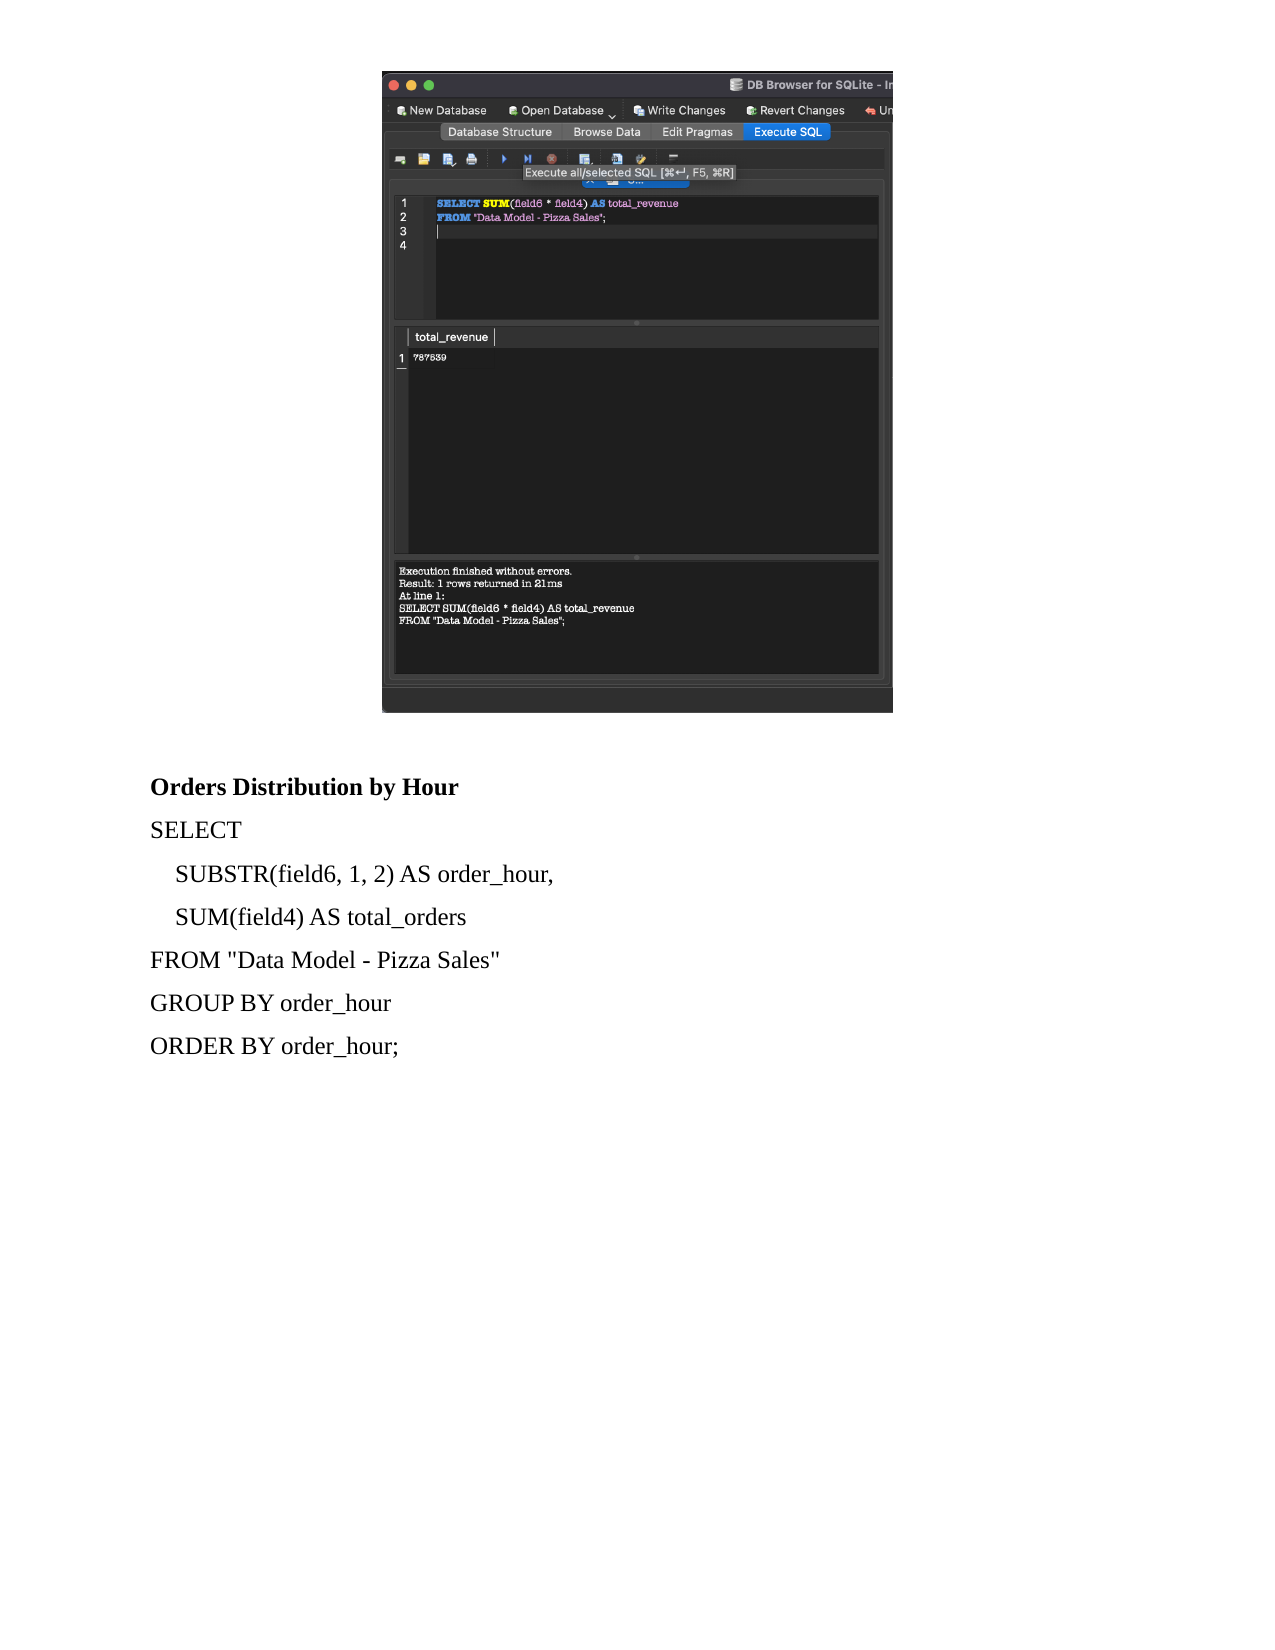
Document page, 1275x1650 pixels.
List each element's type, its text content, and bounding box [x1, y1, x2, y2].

text SUBSTR(field6, 1, 2) AS order_hour, [150, 859, 1125, 887]
picture [382, 71, 893, 713]
text Orders Distribution by Hour [150, 772, 1125, 801]
text GROUP BY order_hour [150, 988, 1125, 1017]
text SUM(field4) AS total_orders [150, 902, 1125, 931]
text FROM "Data Model - Pizza Sales" [150, 945, 1125, 974]
text SELECT [150, 816, 1125, 844]
text ORDER BY order_hour; [150, 1031, 1125, 1060]
